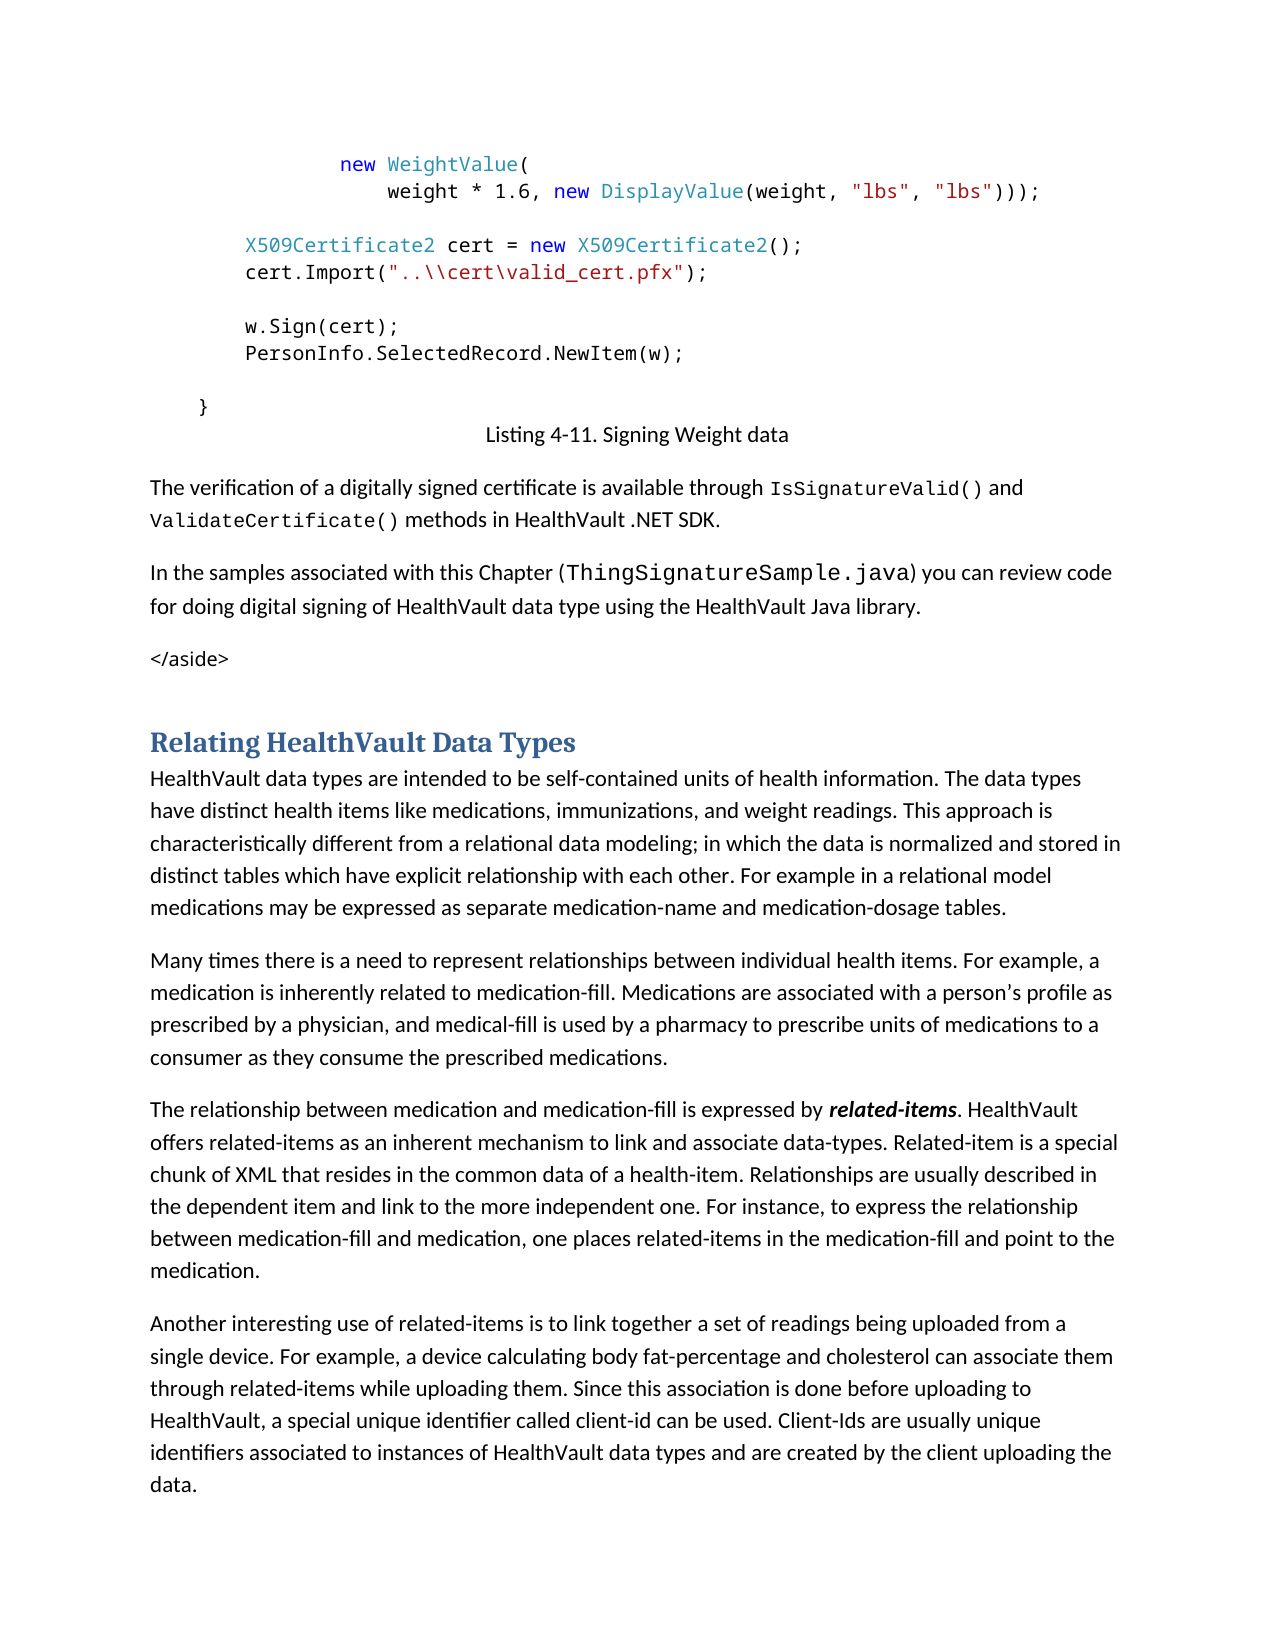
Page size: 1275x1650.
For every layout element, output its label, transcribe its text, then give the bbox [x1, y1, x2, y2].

text HealthVault data types are intended to be self-contained units of health information. The data types have distinct health items like medications, immunizations, and weight readings. This approach is characteristically different from a relational data modeling; in which the data is normalized and stored in distinct tables which have explicit relationship with each other. For example in a relational model medications may be expressed as separate medication-name and medication-dosage tables. [150, 764, 1125, 921]
text </aside> [150, 645, 1125, 672]
text Many times there is a need to represent relationships between individual health items. For example, a medication is inherently related to medication-fill. Medications are associated with a person’s profile as prescribed by a physician, and medical-fill is used by a pharmacy to prescribe units of medications to a consumer as they consume the prescribed medications. [150, 946, 1125, 1071]
text In the samples associated with this Chapter (ThingSignatureSample.java) you can review code for doing digital signing of HealthVault data type using the HealthVault Java library. [150, 558, 1125, 620]
text new WeightValue( [150, 150, 1125, 177]
subtitle Relating HealthVault Data Types [150, 726, 1125, 759]
text Listing 4-11. Signing Weight data [150, 420, 1125, 448]
text PersonInfo.SelectedRecord.NewItem(w); [150, 339, 1125, 366]
text X509Certificate2 cert = new X509Certificate2(); [150, 231, 1125, 258]
text cert.Import("..\\cert\valid_cert.pfx"); [150, 258, 1125, 285]
text The relationship between medication and medication-fill is expressed by related-items. HealthVault offers related-items as an inherent mechanism to link and associate data-types. Related-item is a special chunk of XML that resides in the common data of a health-item. Relationships are usually described in the dependent item and link to the more independent one. For instance, to express the relationship between medication-fill and medication, one places related-items in the medication-fill and point to the medication. [150, 1096, 1125, 1284]
text Another interesting use of related-items is to link together a set of readings being uploaded from a single device. For example, a device calculating body fat-percentage and cholesterol can associate them through related-items while uploading them. Since this association is done before uploading to HealthVault, a special unique identifier called client-id can be used. Client-Ids are usually unique identifiers associated to instances of HealthVault data types and are created by the client uploading the data. [150, 1309, 1125, 1498]
text w.Sign(cert); [150, 312, 1125, 339]
text The verification of a digitally signed certificate is available through IsSignatureValid() and ValidateCertificate() methods in HealthVault .NET SDK. [150, 473, 1125, 533]
text } [150, 393, 1125, 420]
text weight * 1.6, new DisplayValue(weight, "lbs", "lbs"))); [150, 177, 1125, 204]
